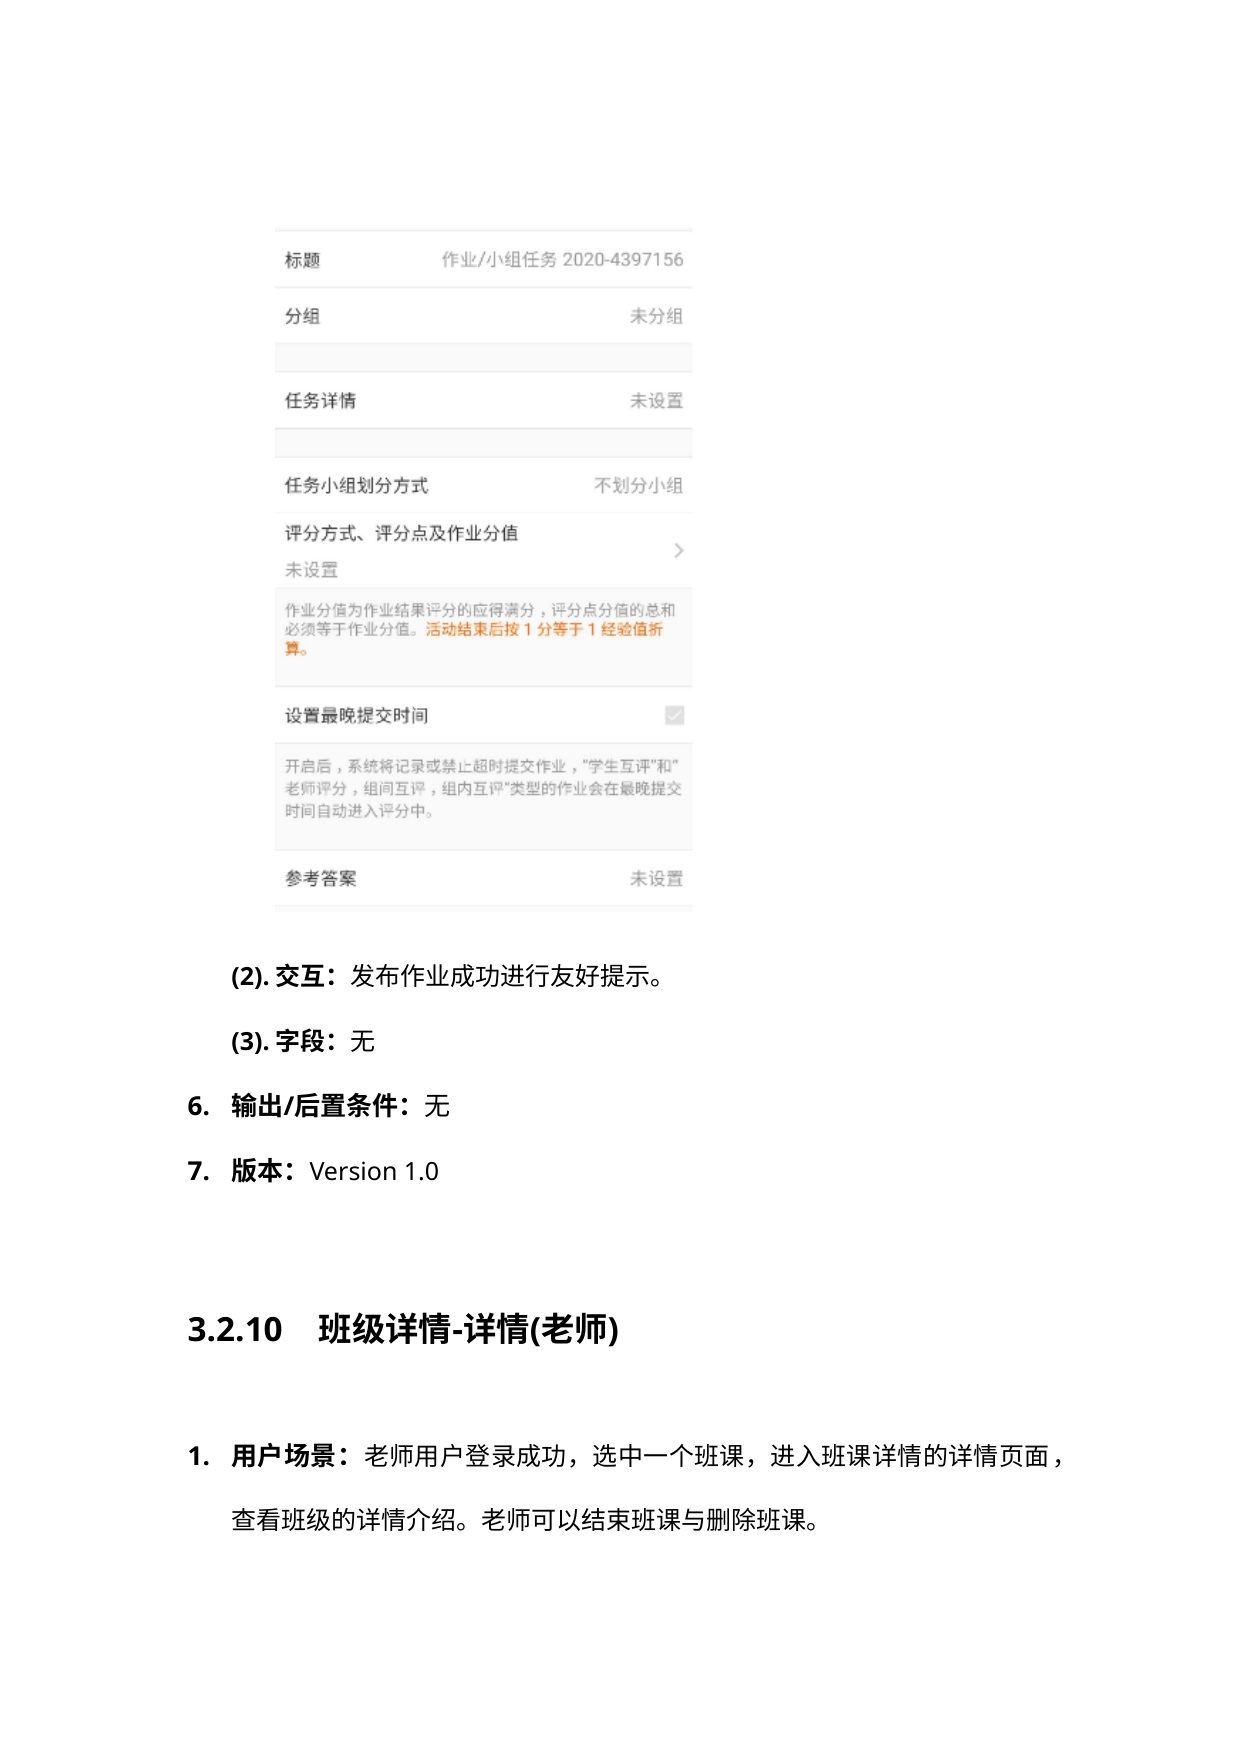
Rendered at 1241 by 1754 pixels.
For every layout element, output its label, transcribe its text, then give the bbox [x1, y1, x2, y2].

list 字段：无 [231, 1007, 1053, 1072]
picture [275, 227, 693, 915]
list 交互：发布作业成功进行友好提示。 [231, 942, 1053, 1007]
list 输出/后置条件：无 [187, 1072, 1053, 1137]
list 用户场景：老师用户登录成功，选中一个班课，进入班课详情的详情页面，查看班级的详情介绍。老师可以结束班课与删除班课。 [187, 1421, 1053, 1551]
list 版本：Version 1.0 [187, 1137, 1053, 1202]
subtitle 班级详情-详情(老师) [187, 1294, 1053, 1359]
